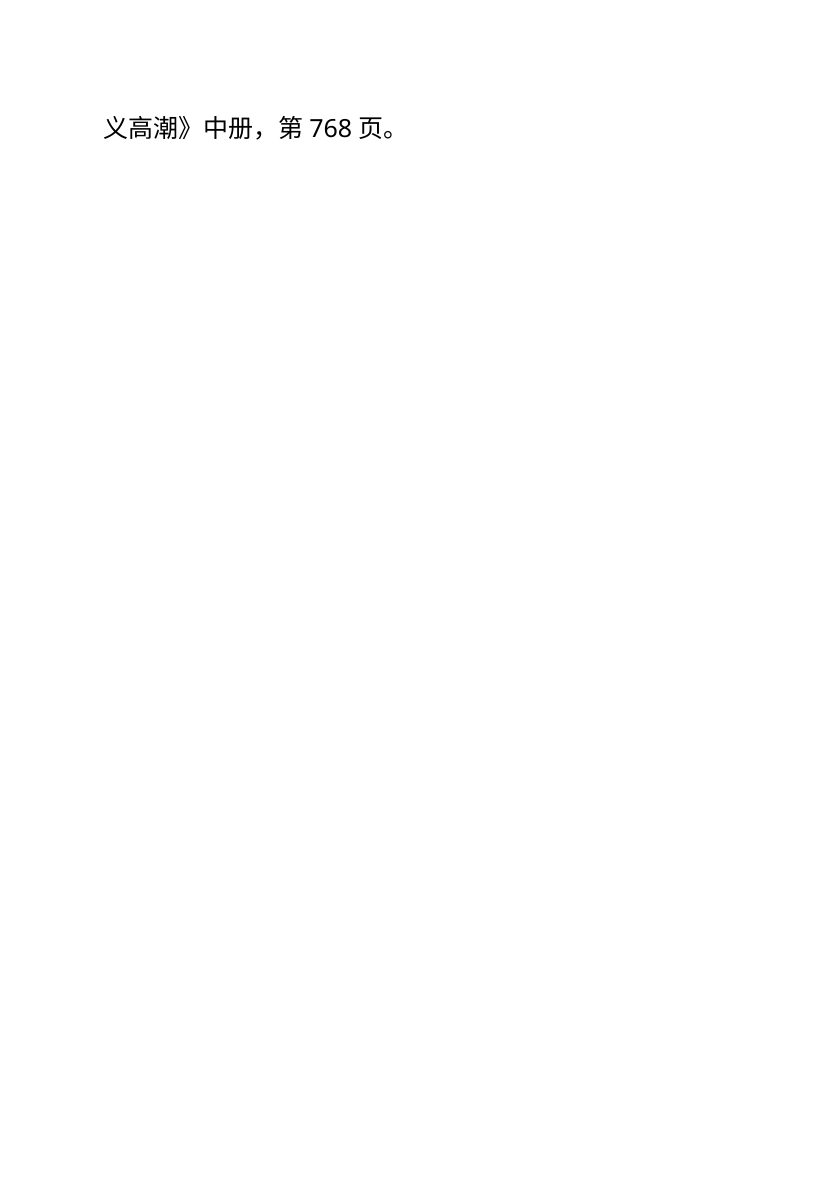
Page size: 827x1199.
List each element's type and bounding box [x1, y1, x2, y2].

text [103, 110, 695, 144]
